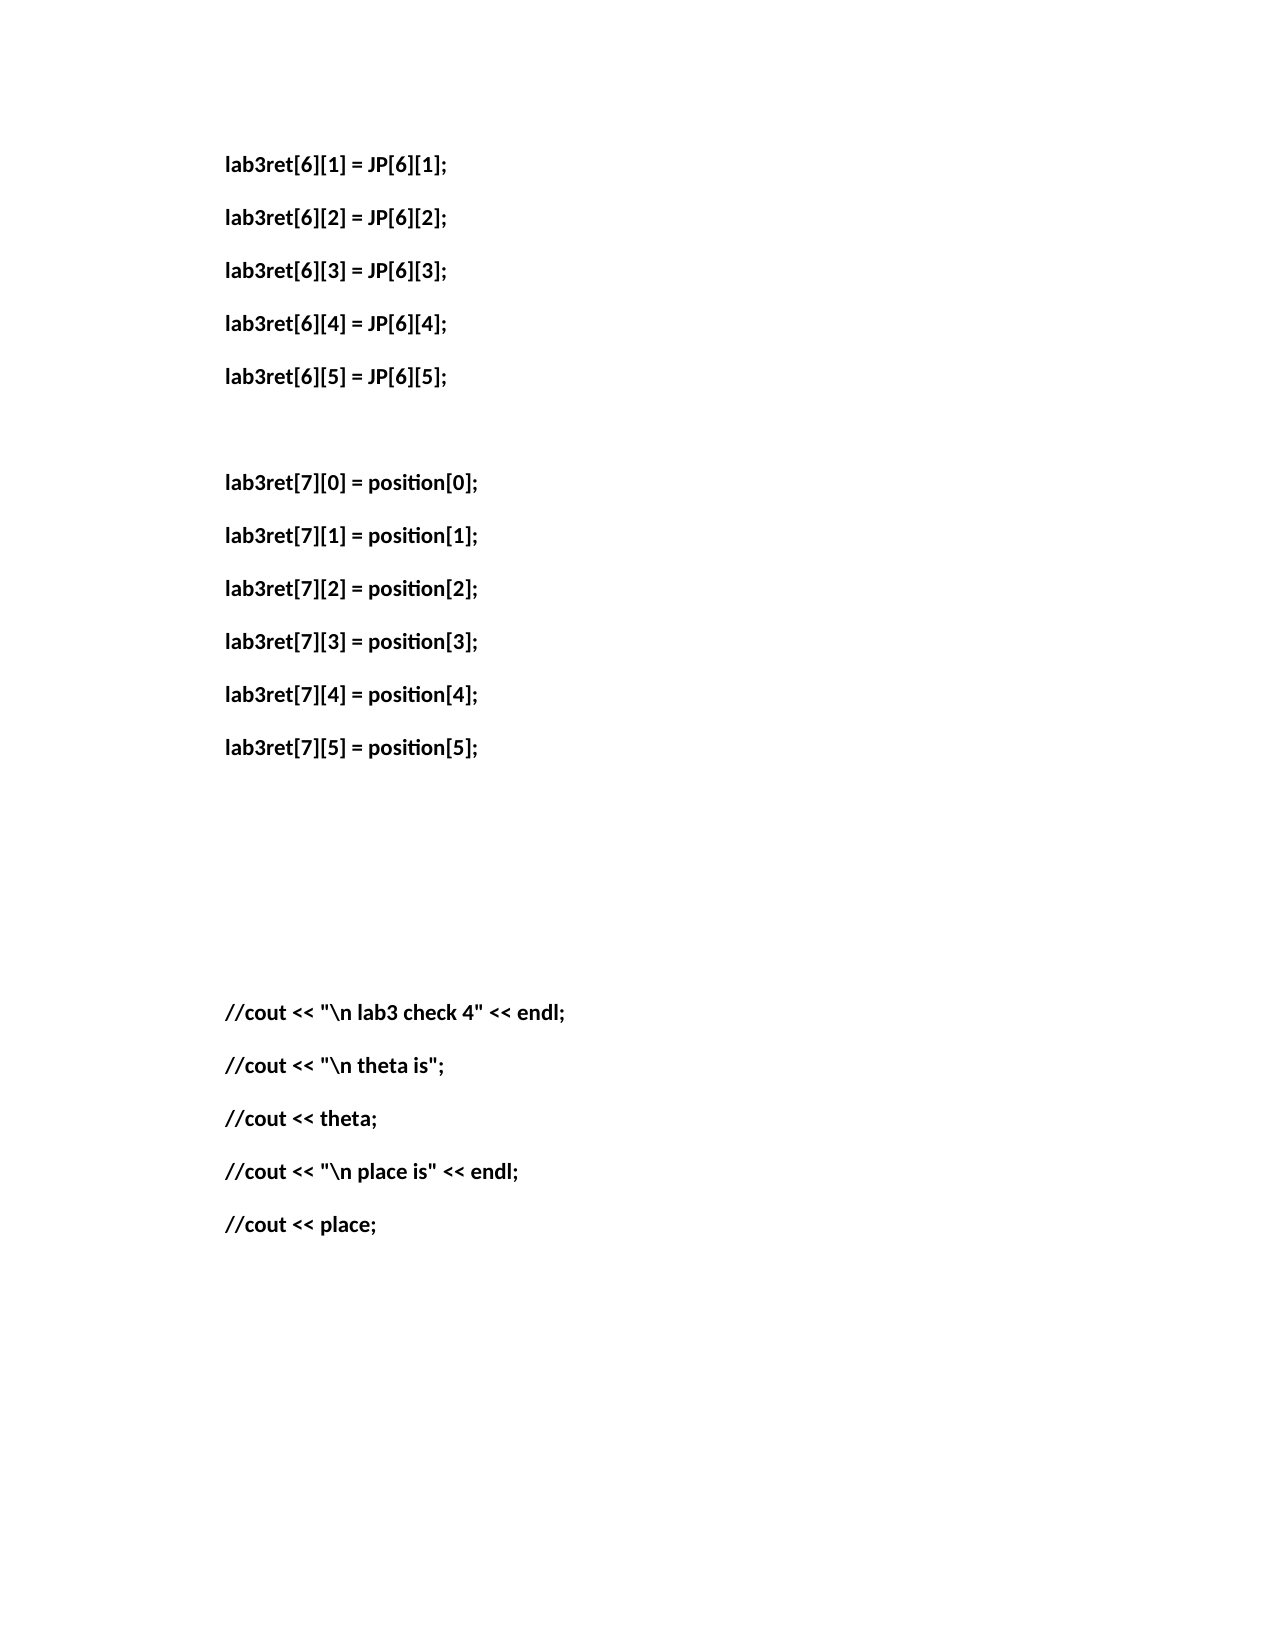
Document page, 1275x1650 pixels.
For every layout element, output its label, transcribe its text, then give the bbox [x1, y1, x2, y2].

text lab3ret[7][5] = position[5]; [150, 733, 1125, 761]
text //cout << place; [150, 1210, 1125, 1238]
text //cout << "\n lab3 check 4" << endl; [150, 998, 1125, 1026]
text //cout << theta; [150, 1104, 1125, 1132]
text lab3ret[7][2] = position[2]; [150, 574, 1125, 602]
text //cout << "\n theta is"; [150, 1051, 1125, 1079]
text lab3ret[6][1] = JP[6][1]; [150, 150, 1125, 178]
text lab3ret[7][1] = position[1]; [150, 521, 1125, 549]
text lab3ret[6][3] = JP[6][3]; [150, 256, 1125, 284]
text lab3ret[6][2] = JP[6][2]; [150, 203, 1125, 231]
text lab3ret[7][4] = position[4]; [150, 680, 1125, 708]
text lab3ret[7][0] = position[0]; [150, 468, 1125, 496]
text lab3ret[6][5] = JP[6][5]; [150, 362, 1125, 390]
text lab3ret[6][4] = JP[6][4]; [150, 309, 1125, 337]
text lab3ret[7][3] = position[3]; [150, 627, 1125, 655]
text //cout << "\n place is" << endl; [150, 1157, 1125, 1185]
